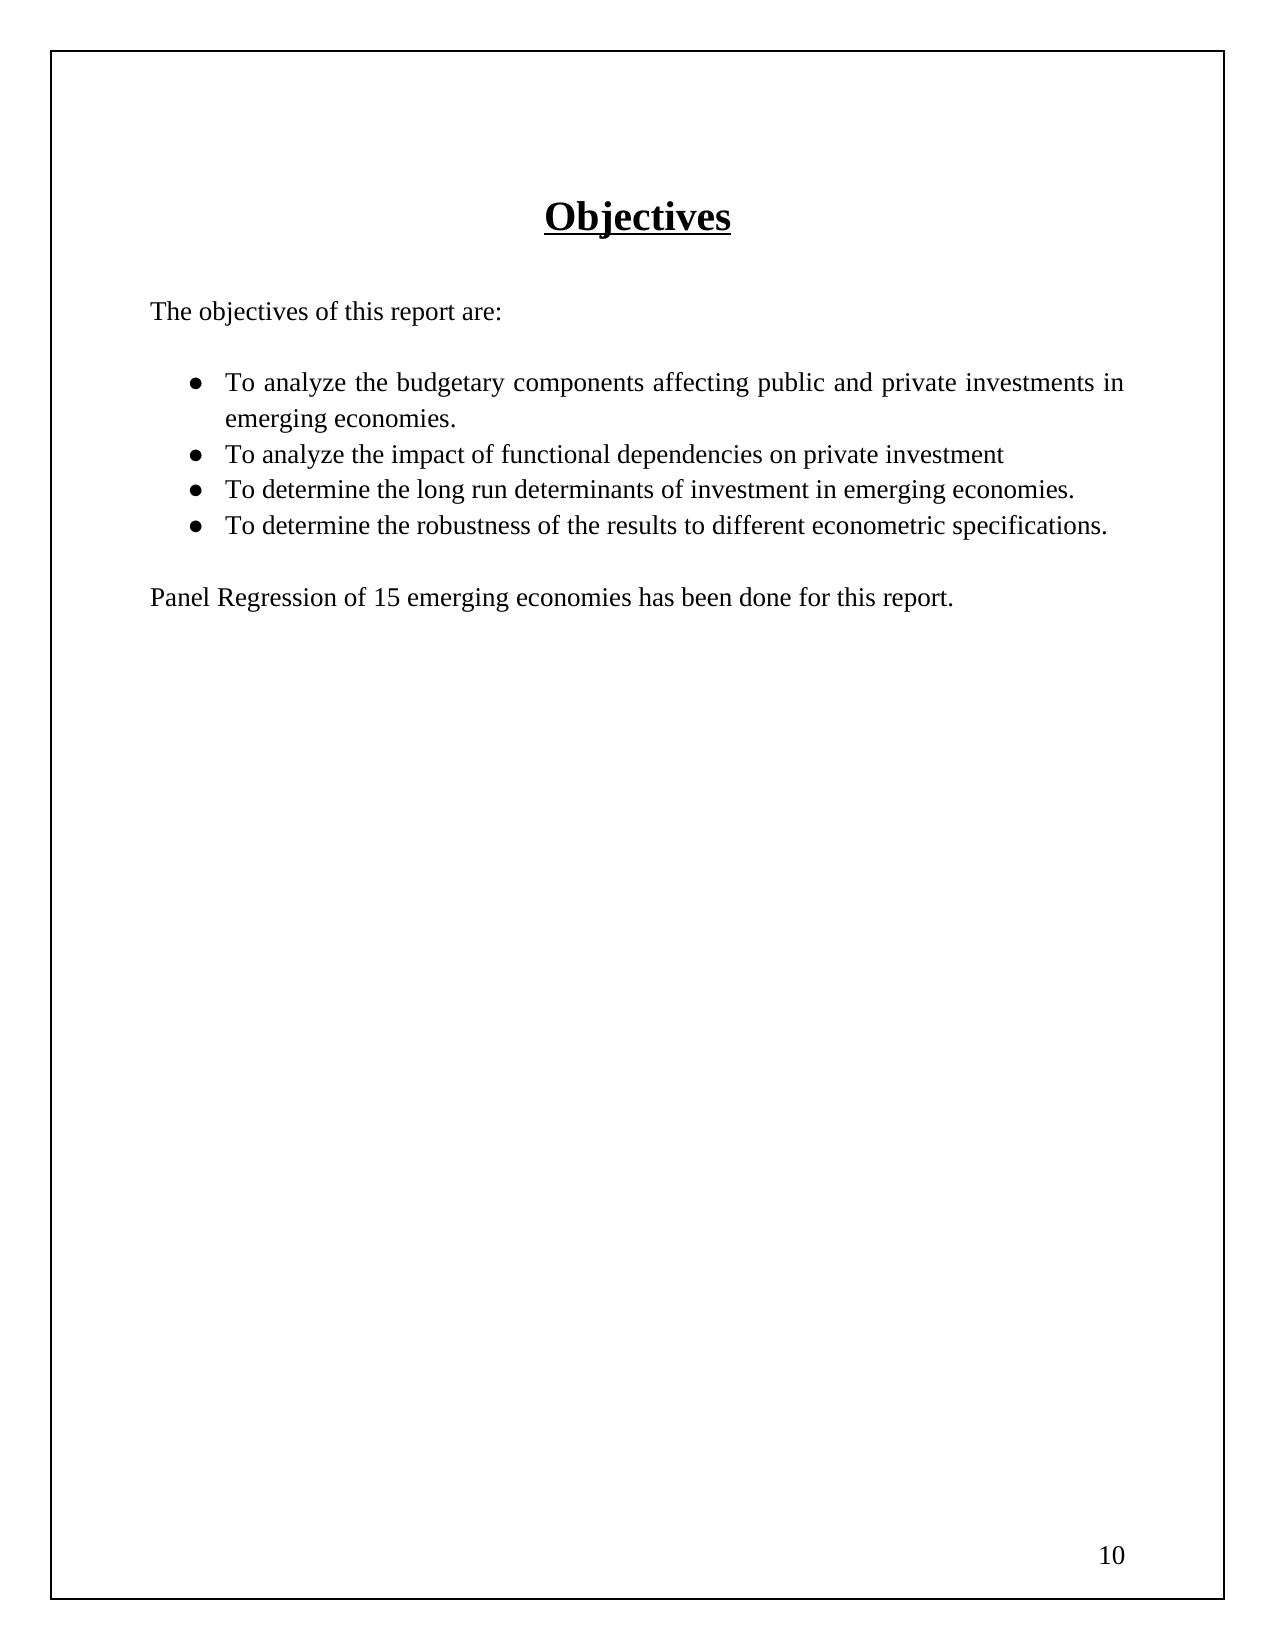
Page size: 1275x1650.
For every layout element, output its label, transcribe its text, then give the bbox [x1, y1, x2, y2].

list To analyze the impact of functional dependencies on private investment [187, 438, 1125, 469]
list To analyze the budgetary components affecting public and private investments in emerging economies. [187, 366, 1125, 433]
subtitle Objectives [150, 192, 1125, 239]
text The objectives of this report are: [150, 295, 1125, 326]
list To determine the robustness of the results to different econometric specifications. [187, 509, 1125, 541]
list To determine the long run determinants of investment in emerging economies. [187, 474, 1125, 505]
text Panel Regression of 15 emerging economies has been done for this report. [150, 581, 1125, 612]
